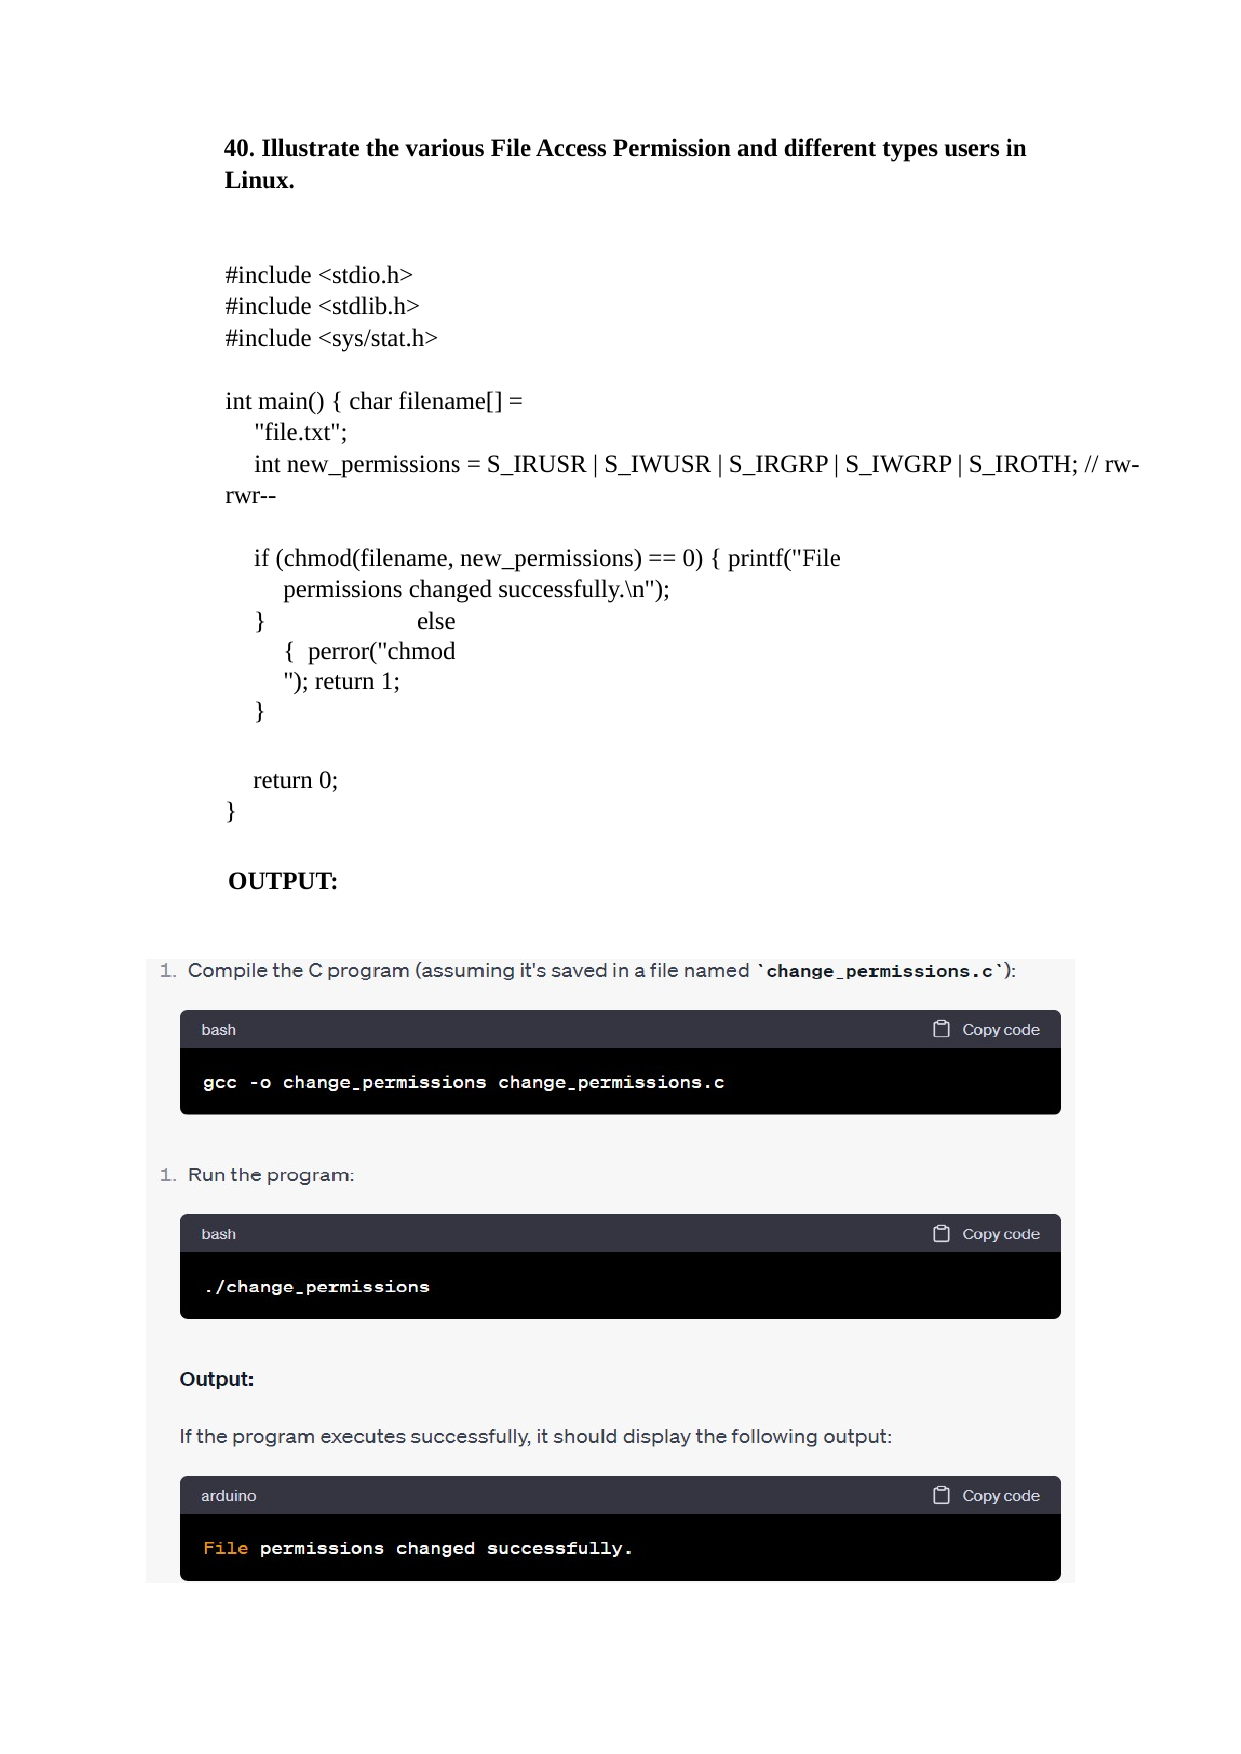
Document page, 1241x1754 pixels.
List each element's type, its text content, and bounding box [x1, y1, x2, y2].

picture [145, 959, 1076, 1583]
text } [139, 796, 322, 825]
text return 0; [139, 765, 338, 794]
text int main() { char filename[] = "file.txt"; [225, 386, 526, 446]
text #include <stdlib.h> [225, 291, 1078, 320]
text } else { perror("chmod"); return 1; [254, 606, 456, 695]
text int new_permissions = S_IRUSR | S_IWUSR | S_IRGRP | S_IWGRP | S_IROTH; // rw-rwr-- [225, 449, 1165, 509]
text 40. Illustrate the various File Access Permission and different types users in Linux. [223, 133, 1041, 194]
text OUTPUT: [139, 866, 338, 895]
text #include <sys/stat.h> [225, 323, 1078, 352]
text if (chmod(filename, new_permissions) == 0) { printf("File permissions changed successfully.\n"); [254, 543, 966, 603]
text #include <stdio.h> [225, 260, 1078, 288]
text } [139, 696, 379, 725]
